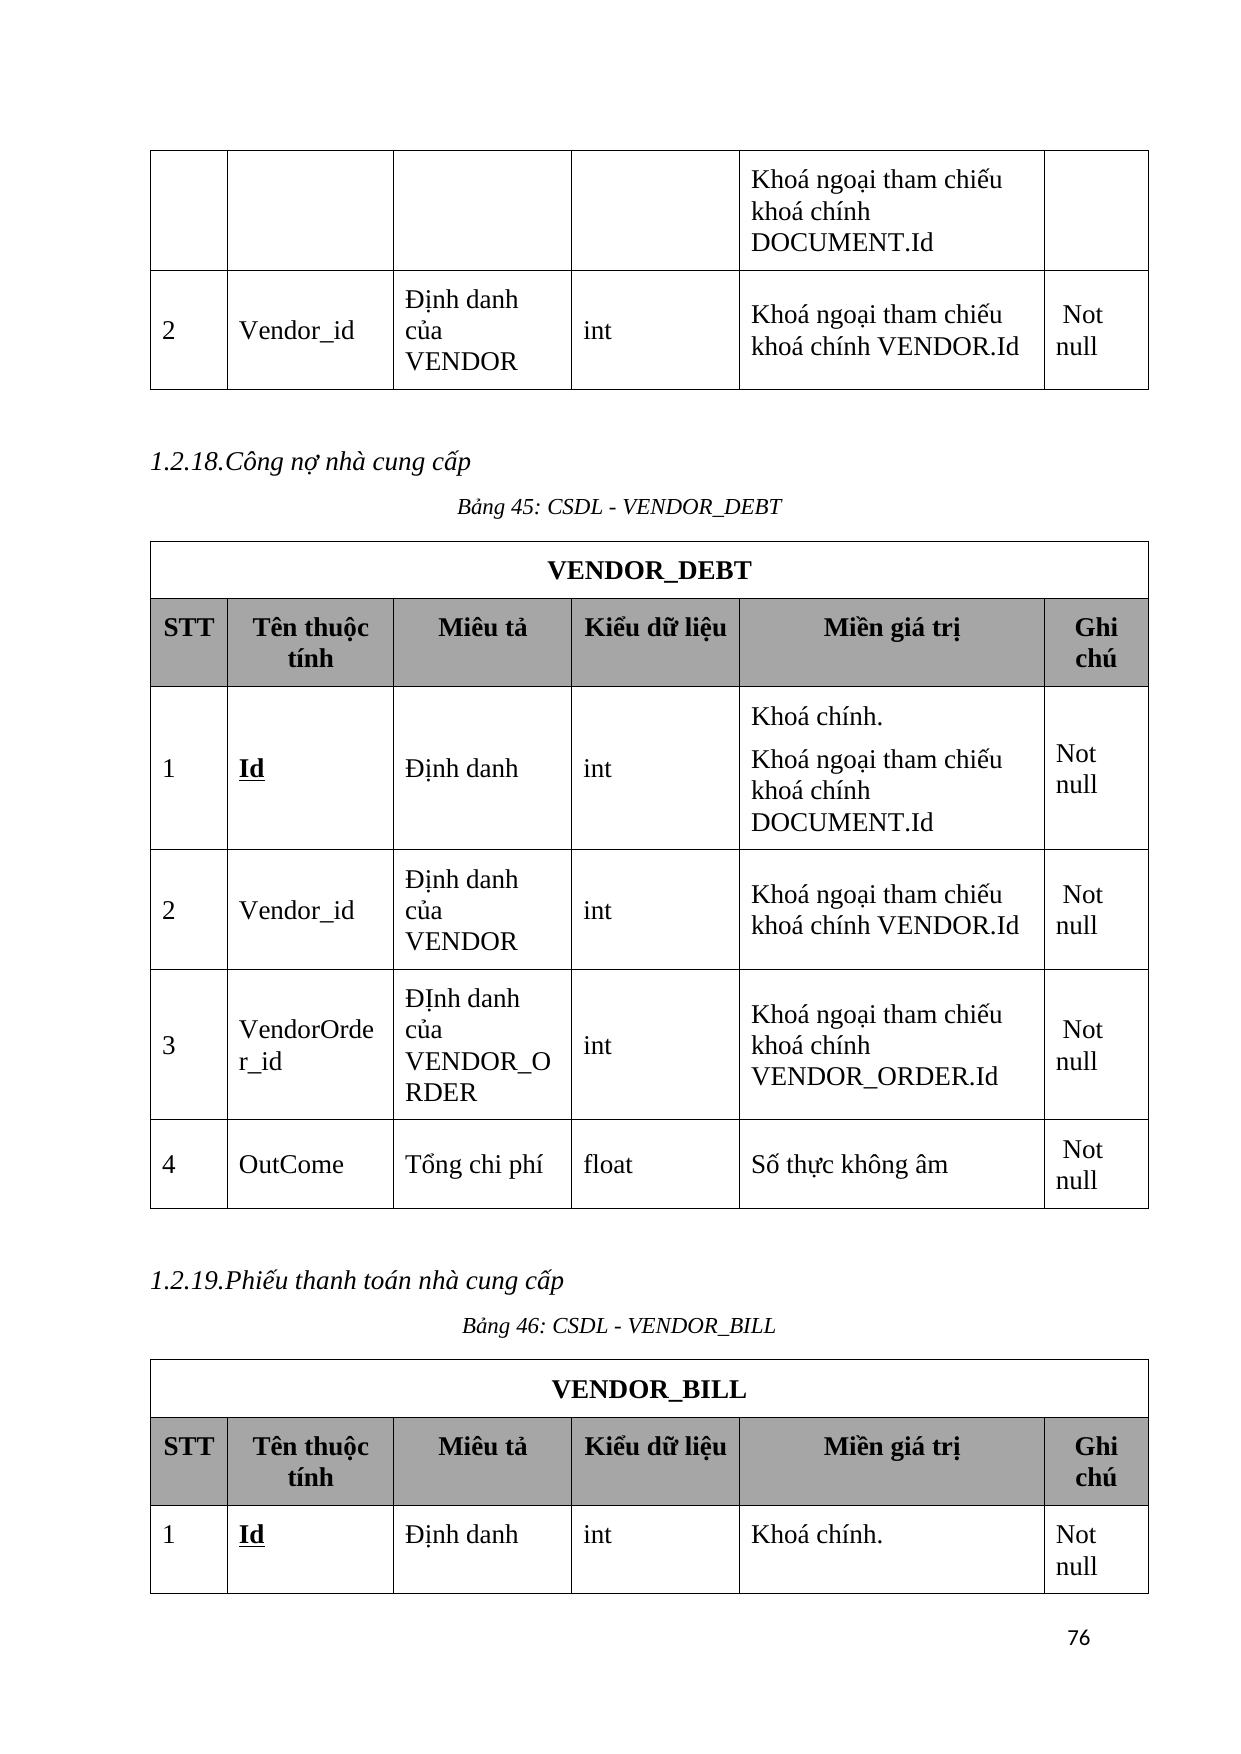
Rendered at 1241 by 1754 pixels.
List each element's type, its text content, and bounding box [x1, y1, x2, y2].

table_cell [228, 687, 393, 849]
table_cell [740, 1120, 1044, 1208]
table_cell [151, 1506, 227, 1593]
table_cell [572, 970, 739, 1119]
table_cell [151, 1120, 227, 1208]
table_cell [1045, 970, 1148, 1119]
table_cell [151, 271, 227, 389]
subtitle Công nợ nhà cung cấp [150, 445, 1090, 476]
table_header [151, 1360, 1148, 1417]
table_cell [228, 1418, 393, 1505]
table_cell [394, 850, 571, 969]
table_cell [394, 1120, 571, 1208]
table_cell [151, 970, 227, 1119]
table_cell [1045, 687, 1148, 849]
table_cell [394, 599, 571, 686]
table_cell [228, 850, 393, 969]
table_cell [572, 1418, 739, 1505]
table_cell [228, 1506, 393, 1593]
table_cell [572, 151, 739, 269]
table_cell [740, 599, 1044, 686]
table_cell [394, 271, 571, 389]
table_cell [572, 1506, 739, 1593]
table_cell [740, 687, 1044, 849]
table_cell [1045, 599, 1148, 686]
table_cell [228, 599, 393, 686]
text Bảng 45: CSDL - VENDOR_DEBT [150, 493, 1090, 520]
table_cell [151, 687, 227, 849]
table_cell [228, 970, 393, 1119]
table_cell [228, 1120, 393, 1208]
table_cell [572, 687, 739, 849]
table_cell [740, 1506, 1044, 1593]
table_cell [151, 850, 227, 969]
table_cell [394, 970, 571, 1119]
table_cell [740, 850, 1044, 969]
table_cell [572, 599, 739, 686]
text Bảng 46: CSDL - VENDOR_BILL [150, 1312, 1090, 1338]
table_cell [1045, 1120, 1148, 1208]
subtitle Phiếu thanh toán nhà cung cấp [150, 1264, 1090, 1295]
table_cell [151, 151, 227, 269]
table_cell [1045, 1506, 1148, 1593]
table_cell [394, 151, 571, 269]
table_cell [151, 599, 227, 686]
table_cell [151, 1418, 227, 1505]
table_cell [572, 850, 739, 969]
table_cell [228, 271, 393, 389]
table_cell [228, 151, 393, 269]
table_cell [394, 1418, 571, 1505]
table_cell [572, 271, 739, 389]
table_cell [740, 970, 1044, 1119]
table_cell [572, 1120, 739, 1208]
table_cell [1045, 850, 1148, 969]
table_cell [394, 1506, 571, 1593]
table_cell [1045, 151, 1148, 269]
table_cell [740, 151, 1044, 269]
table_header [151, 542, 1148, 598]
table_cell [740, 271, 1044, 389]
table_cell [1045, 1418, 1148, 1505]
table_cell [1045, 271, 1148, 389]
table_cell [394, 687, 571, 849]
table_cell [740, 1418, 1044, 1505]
